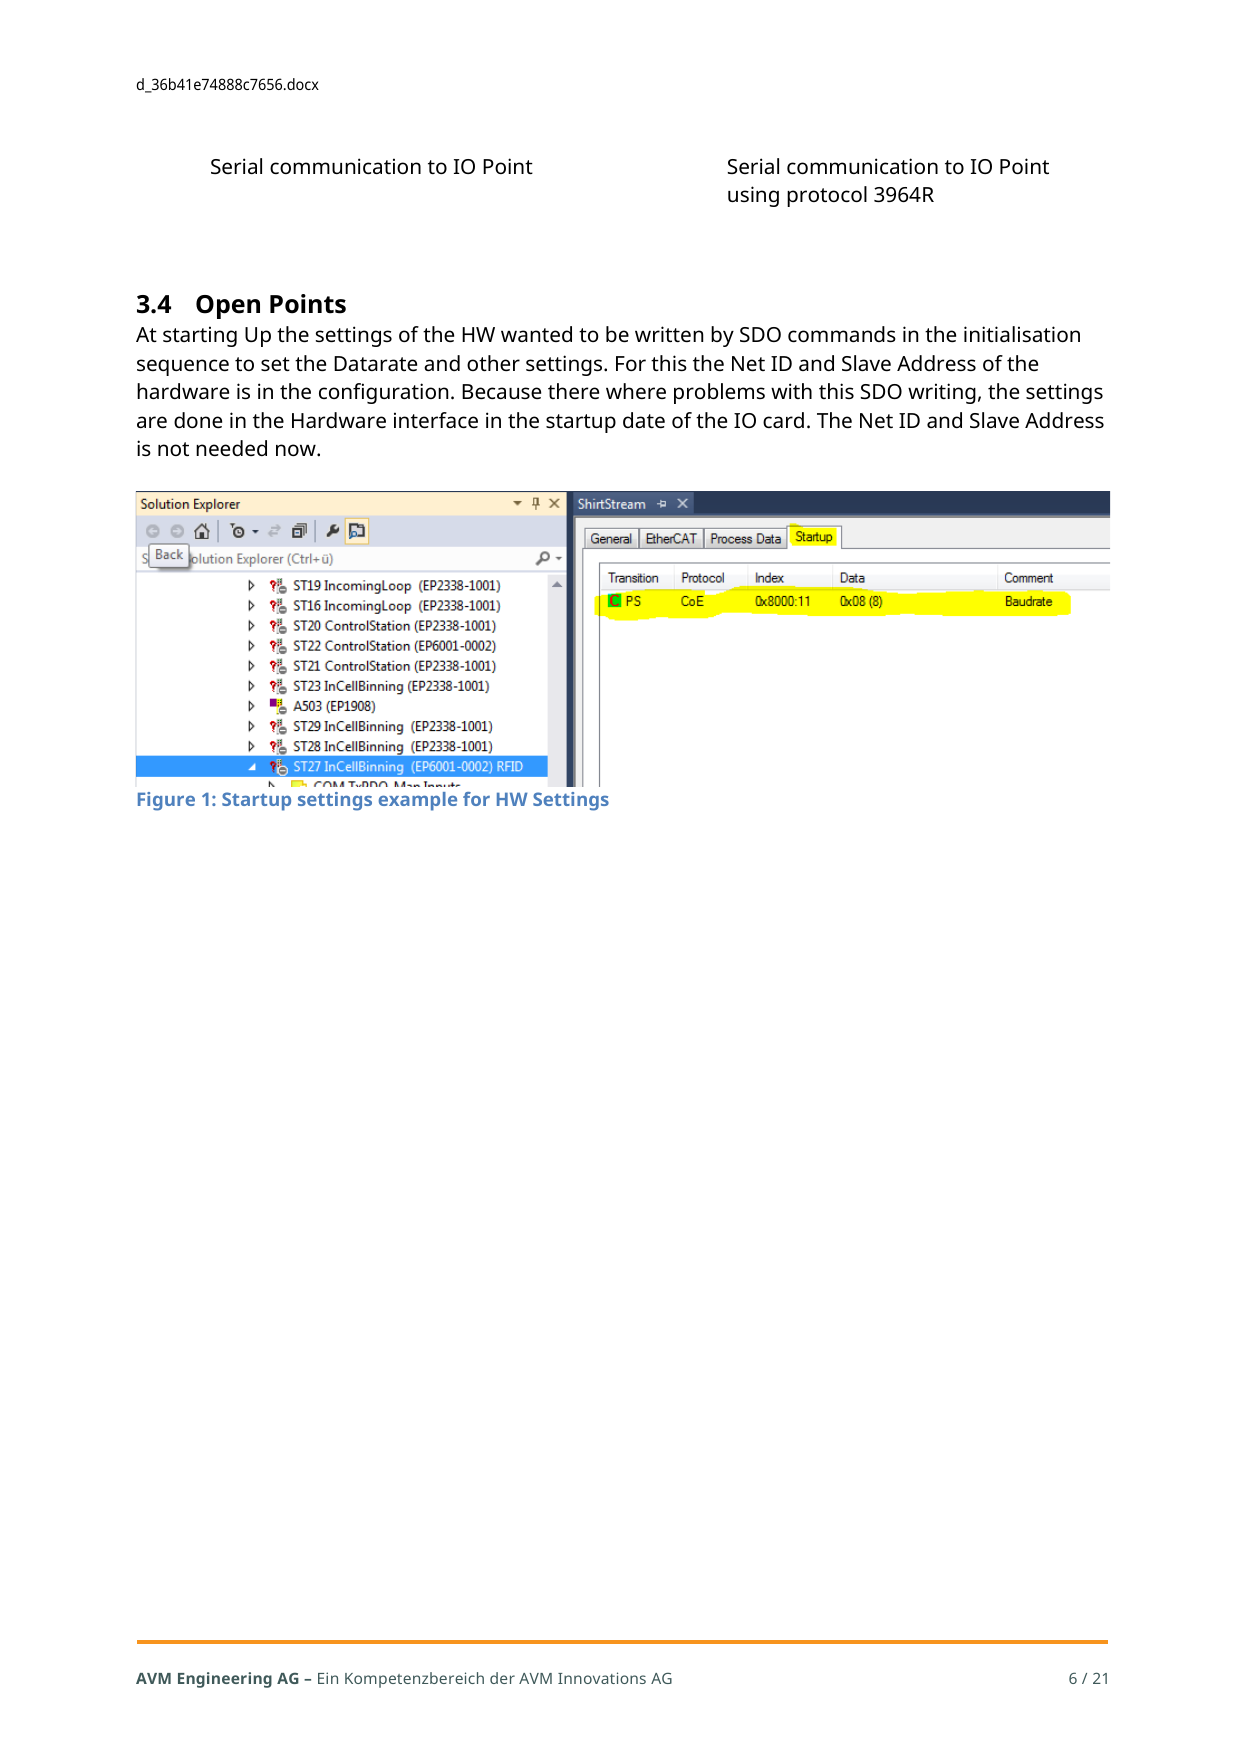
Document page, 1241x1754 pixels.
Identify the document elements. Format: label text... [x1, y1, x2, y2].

text Figure 1: Startup settings example for HW Settings [136, 787, 1110, 812]
subtitle Open Points [136, 287, 1110, 321]
text Serial communication to IO Point Serial communication to IO Point [136, 152, 1110, 180]
picture [135, 491, 1111, 787]
text using protocol 3964R [136, 180, 1110, 209]
picture [136, 1640, 1107, 1644]
text At starting Up the settings of the HW wanted to be written by SDO commands in the initialisation sequence to set the Datarate and other settings. For this the Net ID and Slave Address of the hardware is in the configuration. Because there where problems with this SDO writing, the settings are done in the Hardware interface in the startup date of the IO card. The Net ID and Slave Address is not needed now. [136, 321, 1110, 463]
